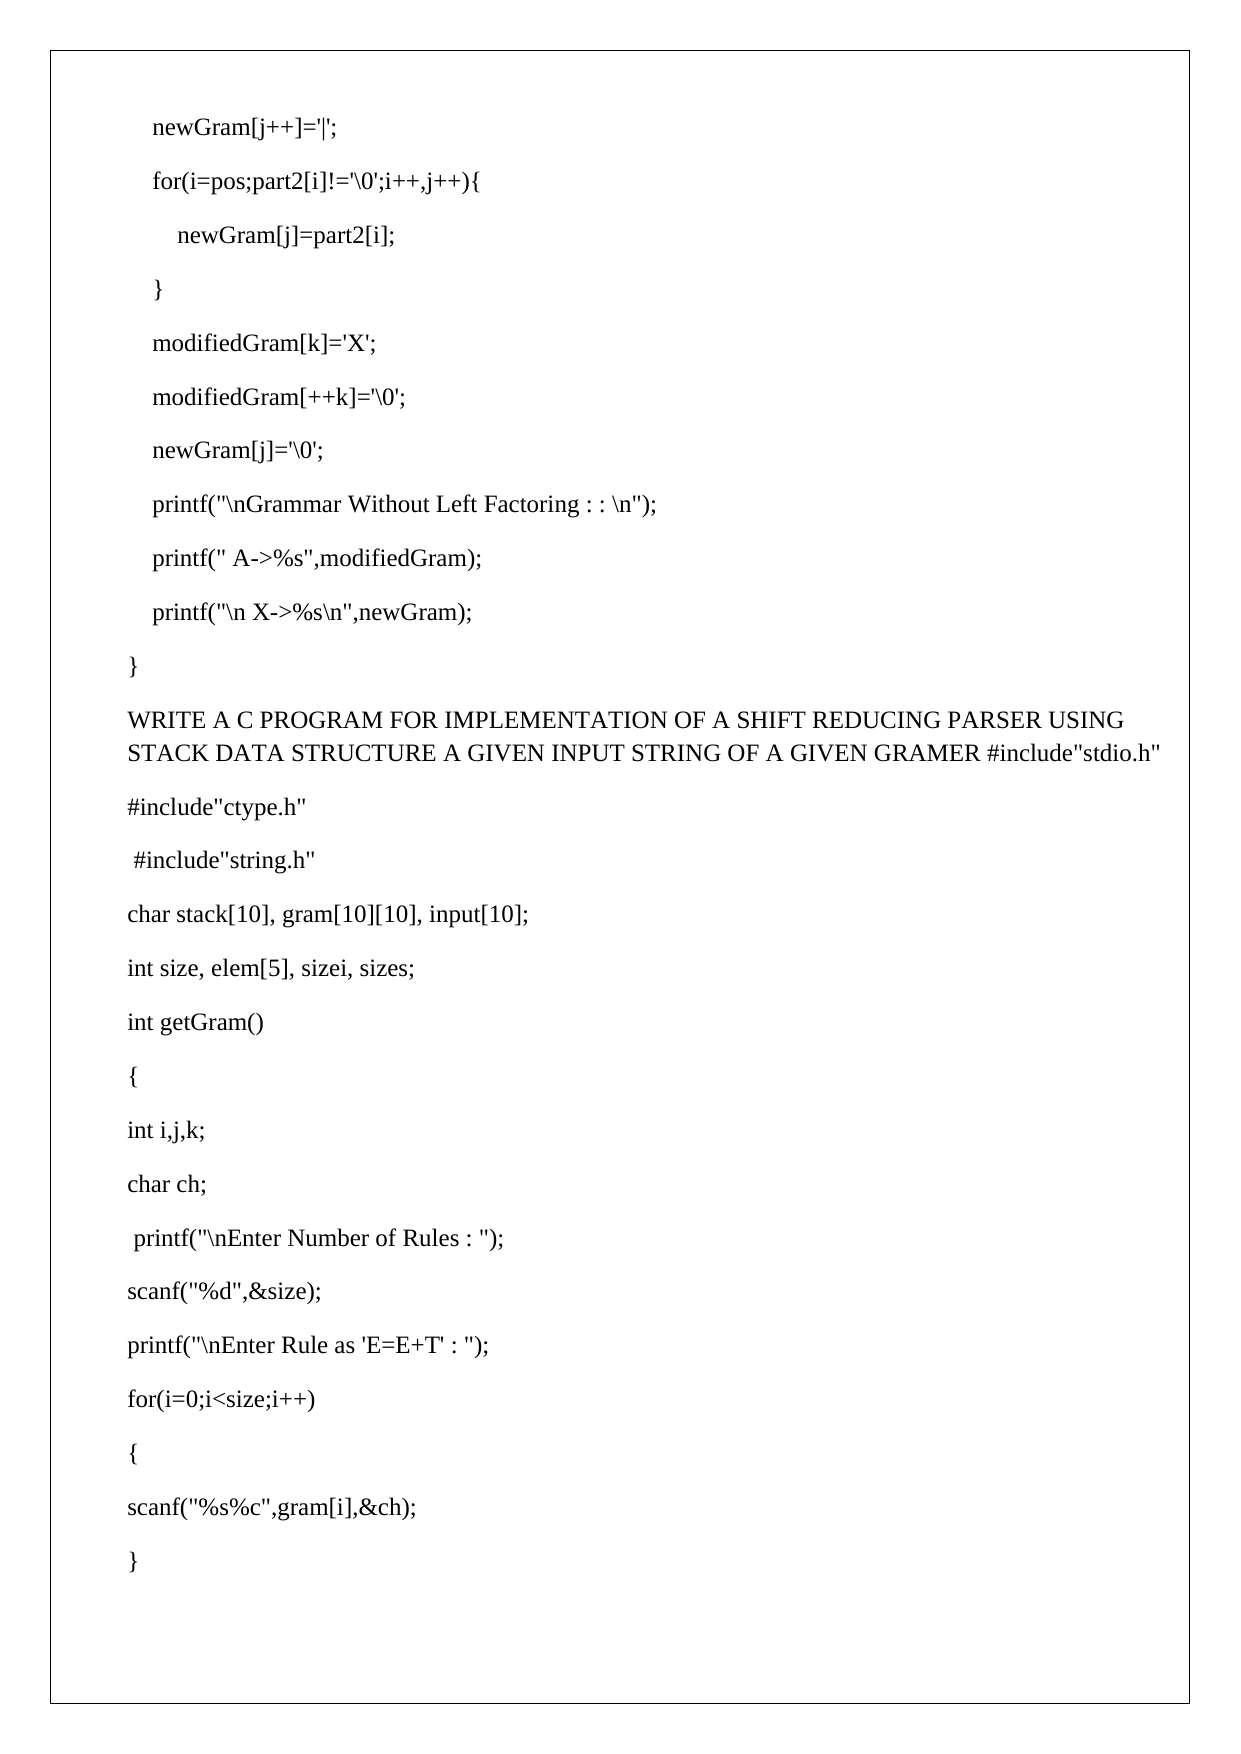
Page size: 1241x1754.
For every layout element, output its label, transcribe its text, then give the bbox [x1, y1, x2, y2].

text #include"ctype.h" [127, 792, 1169, 821]
text printf("\nEnter Rule as 'E=E+T' : "); [127, 1330, 1169, 1359]
text modifiedGram[++k]='\0'; [127, 382, 1169, 411]
text newGram[j++]='|'; [127, 112, 1169, 141]
text modifiedGram[k]='X'; [127, 328, 1169, 357]
text } [127, 1546, 1169, 1574]
text char ch; [127, 1169, 1169, 1197]
text newGram[j]=part2[i]; [127, 220, 1169, 249]
text scanf("%d",&size); [127, 1276, 1169, 1305]
text #include"string.h" [127, 846, 1169, 874]
text char stack[10], gram[10][10], input[10]; [127, 899, 1169, 928]
text scanf("%s%c",gram[i],&ch); [127, 1492, 1169, 1521]
text newGram[j]='\0'; [127, 436, 1169, 464]
text int size, elem[5], sizei, sizes; [127, 953, 1169, 982]
text } [127, 651, 1169, 680]
text printf("\n X->%s\n",newGram); [127, 597, 1169, 626]
text int getGram() [127, 1007, 1169, 1036]
text { [127, 1061, 1169, 1090]
text for(i=pos;part2[i]!='\0';i++,j++){ [127, 166, 1169, 195]
text int i,j,k; [127, 1115, 1169, 1144]
text printf("\nEnter Number of Rules : "); [127, 1223, 1169, 1251]
text { [127, 1438, 1169, 1467]
text WRITE A C PROGRAM FOR IMPLEMENTATION OF A SHIFT REDUCING PARSER USING STACK DATA STRUCTURE A GIVEN INPUT STRING OF A GIVEN GRAMER #include"stdio.h" [127, 705, 1169, 767]
text printf(" A->%s",modifiedGram); [127, 543, 1169, 572]
text for(i=0;i<size;i++) [127, 1384, 1169, 1413]
text printf("\nGrammar Without Left Factoring : : \n"); [127, 489, 1169, 518]
text } [127, 274, 1169, 303]
